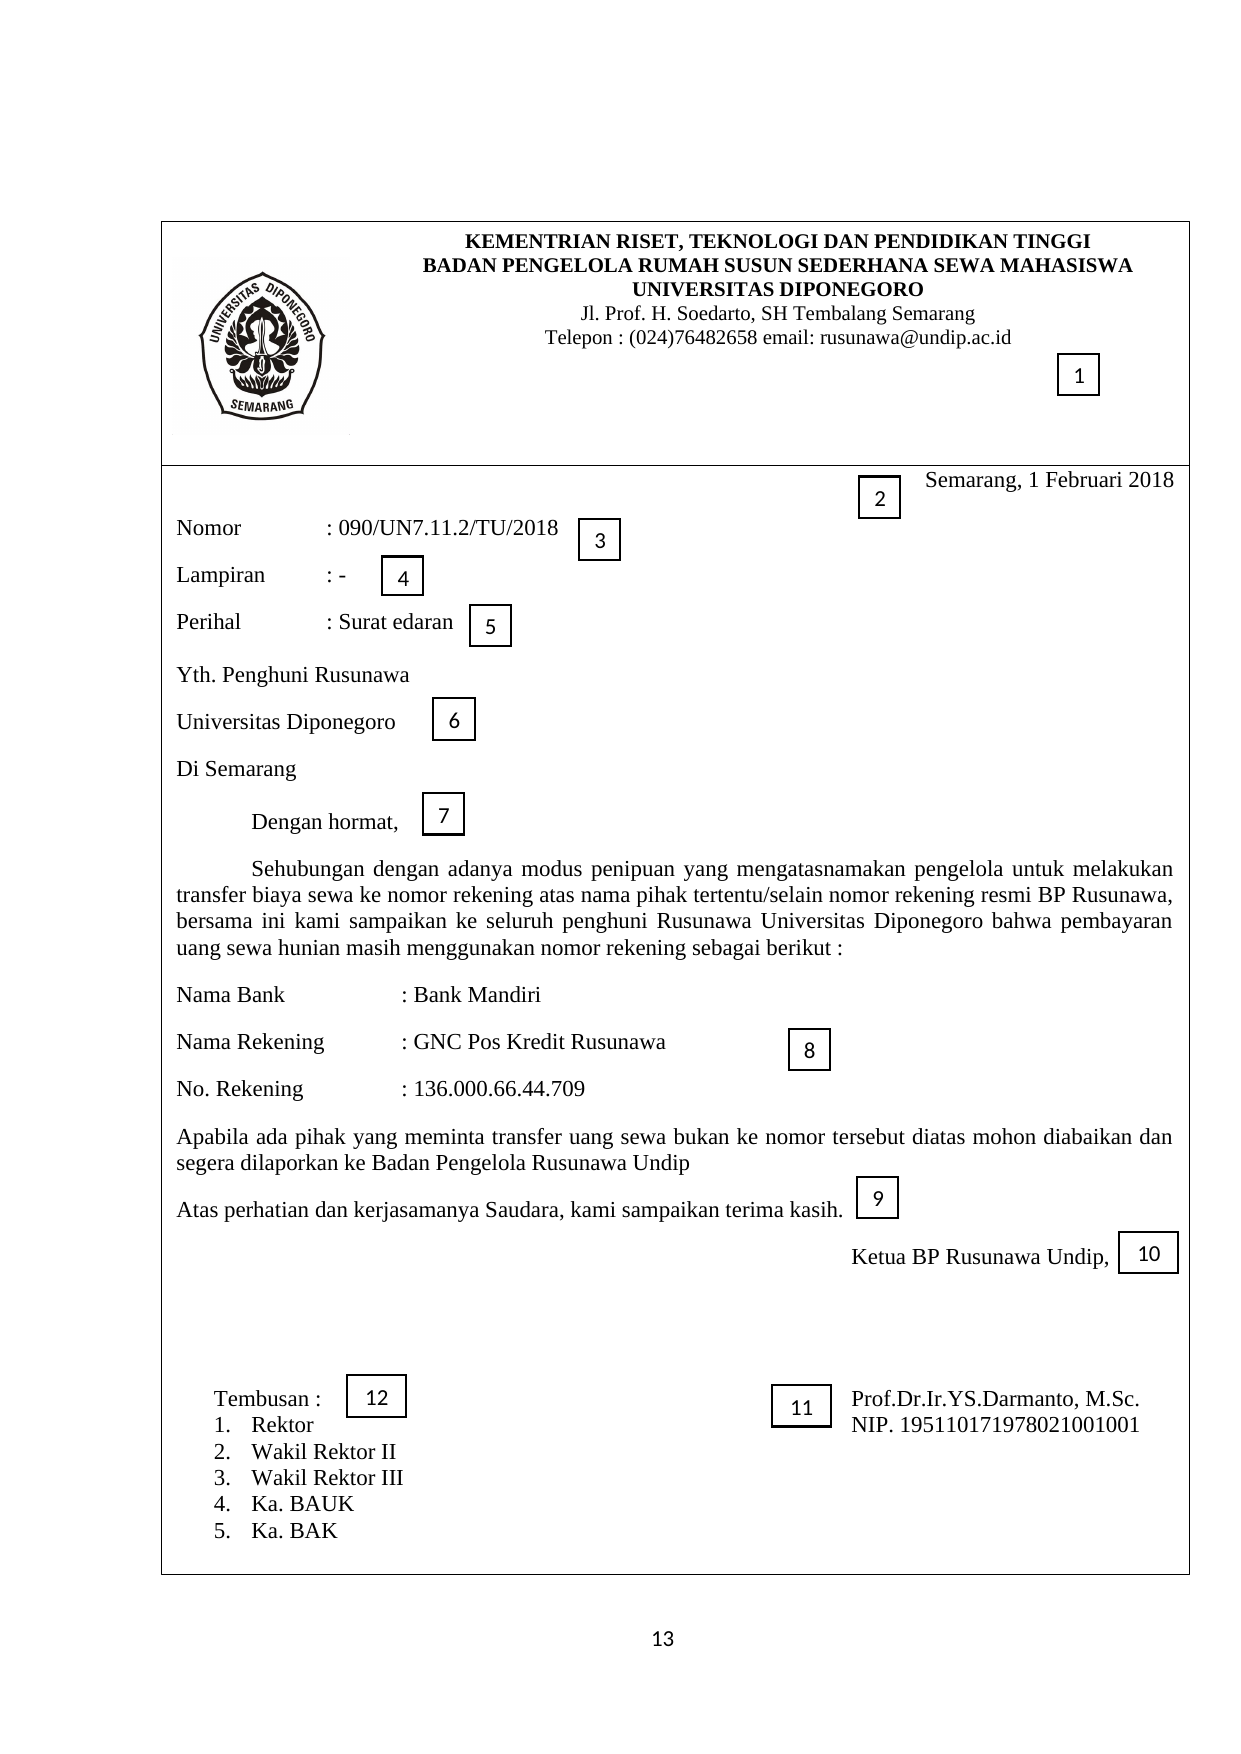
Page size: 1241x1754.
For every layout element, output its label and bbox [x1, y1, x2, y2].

picture [172, 257, 350, 435]
